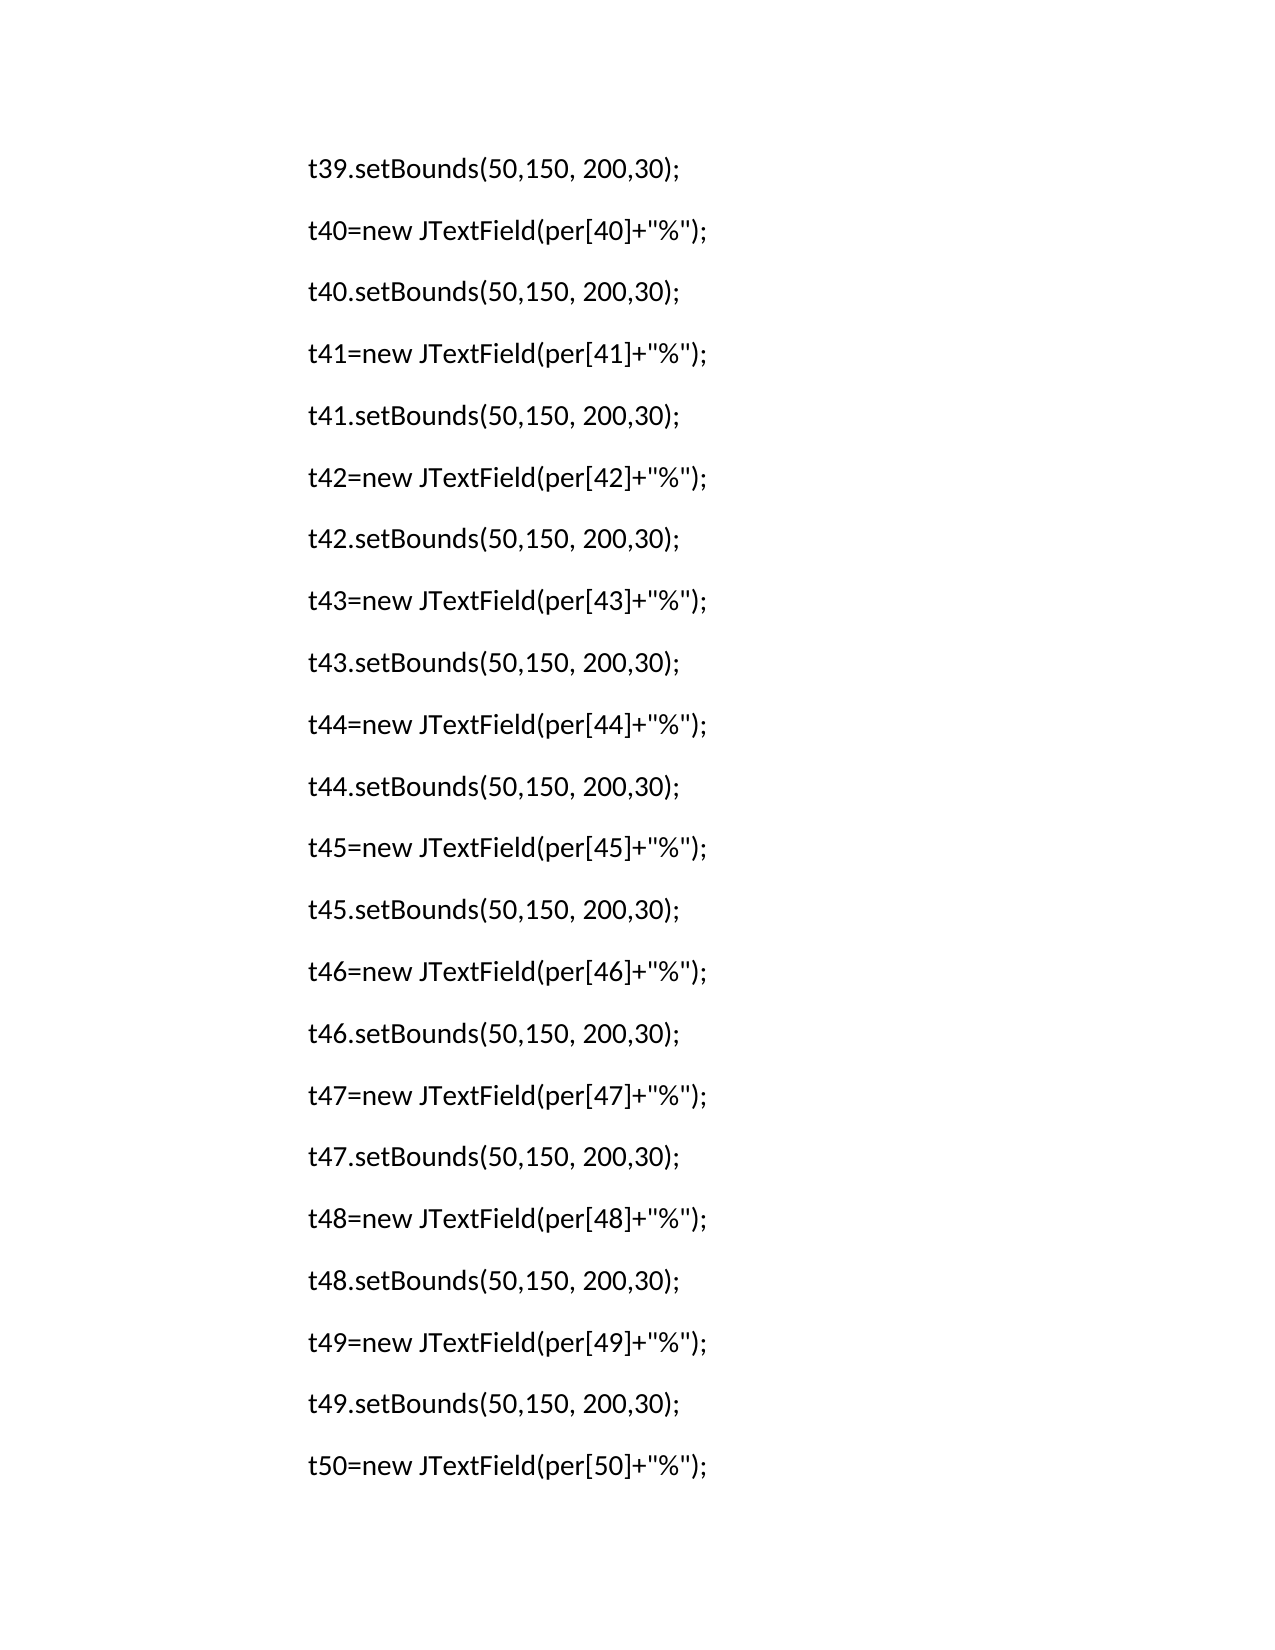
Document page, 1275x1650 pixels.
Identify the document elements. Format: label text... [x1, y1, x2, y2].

text t46.setBounds(50,150, 200,30); [150, 1015, 1125, 1050]
text t44.setBounds(50,150, 200,30); [150, 768, 1125, 803]
text t41.setBounds(50,150, 200,30); [150, 397, 1125, 433]
text t48=new JTextField(per[48]+"%"); [150, 1200, 1125, 1236]
text t47=new JTextField(per[47]+"%"); [150, 1077, 1125, 1112]
text t44=new JTextField(per[44]+"%"); [150, 706, 1125, 742]
text t41=new JTextField(per[41]+"%"); [150, 335, 1125, 371]
text t43.setBounds(50,150, 200,30); [150, 644, 1125, 680]
text t43=new JTextField(per[43]+"%"); [150, 582, 1125, 618]
text t49.setBounds(50,150, 200,30); [150, 1385, 1125, 1421]
text t46=new JTextField(per[46]+"%"); [150, 953, 1125, 989]
text t39.setBounds(50,150, 200,30); [150, 150, 1125, 186]
text t48.setBounds(50,150, 200,30); [150, 1262, 1125, 1297]
text t45.setBounds(50,150, 200,30); [150, 891, 1125, 927]
text t50=new JTextField(per[50]+"%"); [150, 1447, 1125, 1483]
text t40.setBounds(50,150, 200,30); [150, 273, 1125, 309]
text t42.setBounds(50,150, 200,30); [150, 521, 1125, 556]
text t40=new JTextField(per[40]+"%"); [150, 212, 1125, 247]
text t49=new JTextField(per[49]+"%"); [150, 1324, 1125, 1359]
text t42=new JTextField(per[42]+"%"); [150, 459, 1125, 494]
text t47.setBounds(50,150, 200,30); [150, 1138, 1125, 1174]
text t45=new JTextField(per[45]+"%"); [150, 829, 1125, 865]
